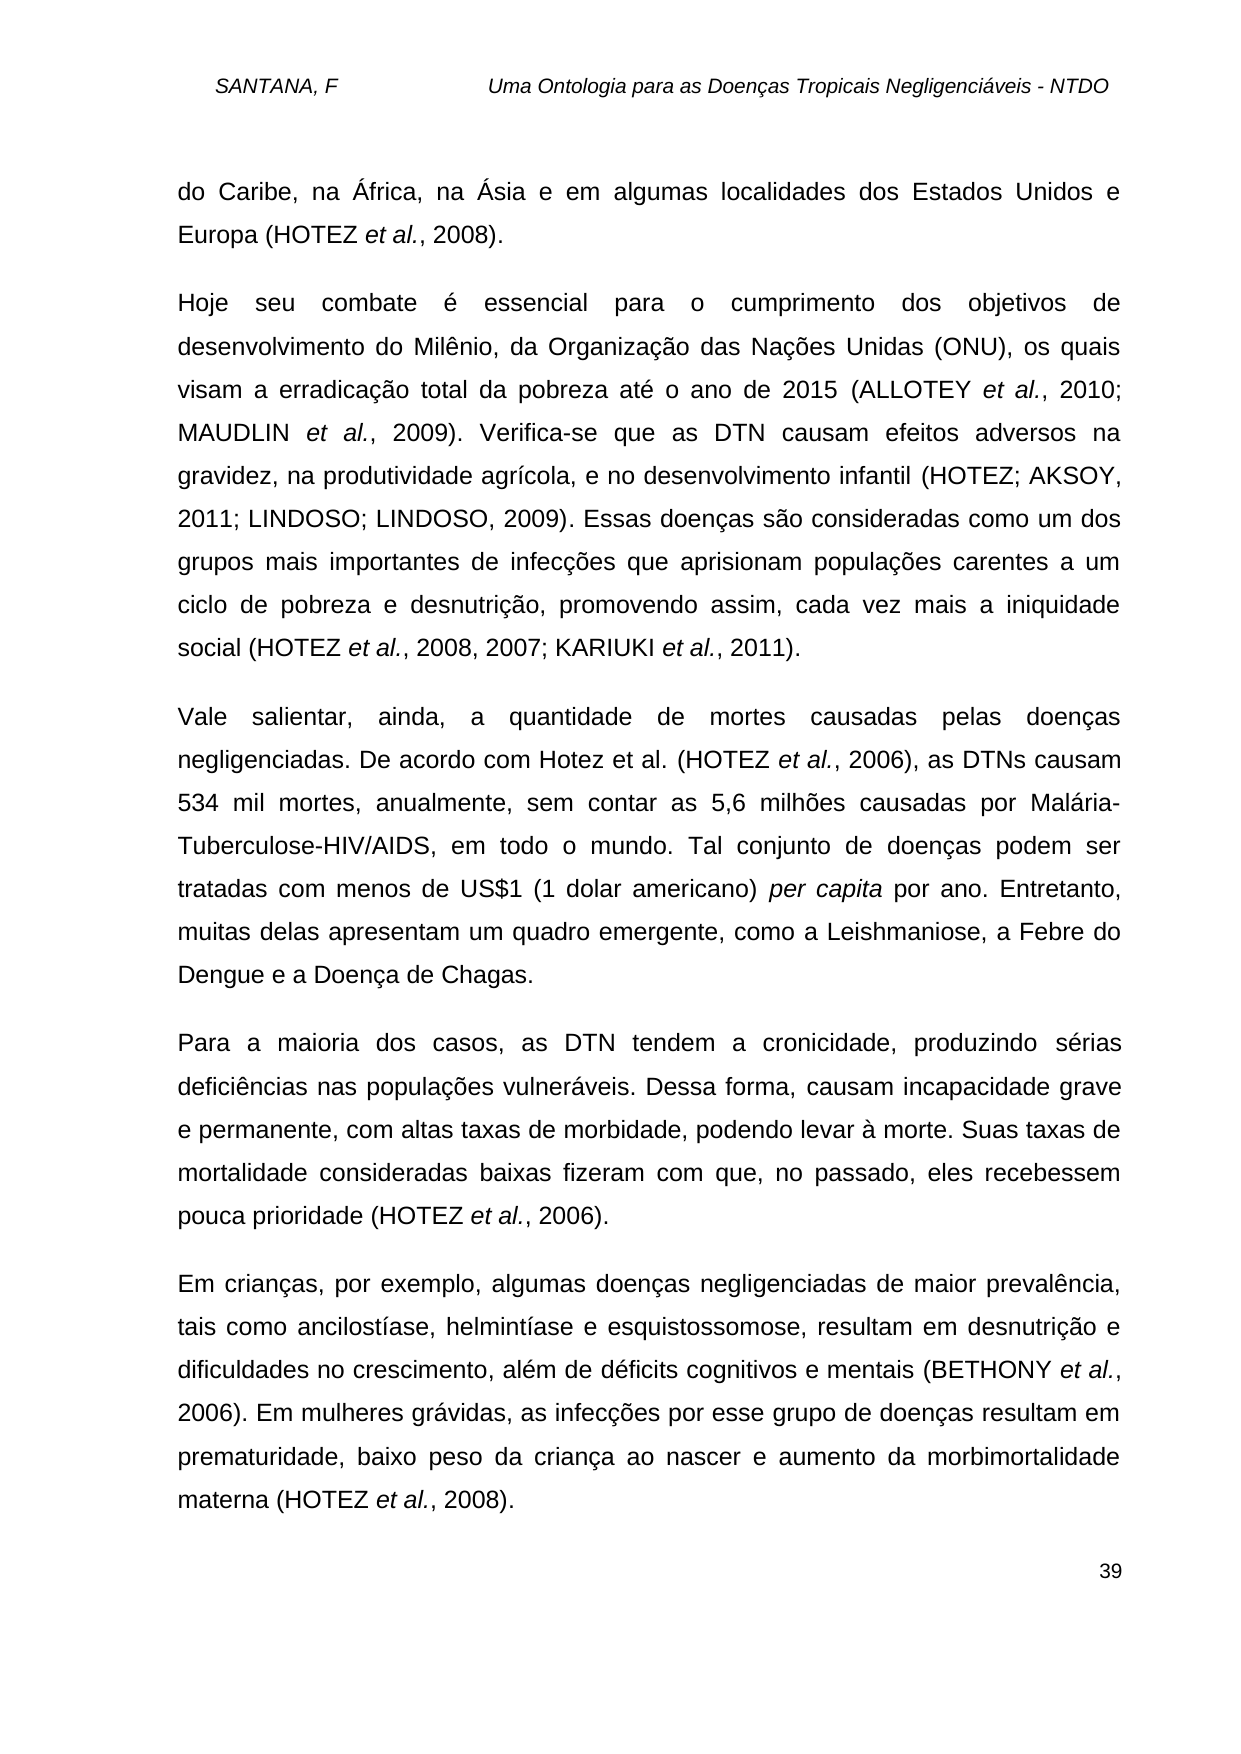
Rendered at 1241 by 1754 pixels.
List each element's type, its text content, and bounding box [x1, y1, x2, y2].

text Vale salientar, ainda, a quantidade de mortes causadas pelas doenças negligenciadas. De acordo com Hotez et al. (HOTEZ et al., 2006), as DTNs causam 534 mil mortes, anualmente, sem contar as 5,6 milhões causadas por Malária-Tuberculose-HIV/AIDS, em todo o mundo. Tal conjunto de doenças podem ser tratadas com menos de US$1 (1 dolar americano) per capita por ano. Entretanto, muitas delas apresentam um quadro emergente, como a Leishmaniose, a Febre do Dengue e a Doença de Chagas. [177, 702, 1122, 989]
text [177, 177, 1122, 249]
text Para a maioria dos casos, as DTN tendem a cronicidade, produzindo sérias deficiências nas populações vulneráveis. Dessa forma, causam incapacidade grave e permanente, com altas taxas de morbidade, podendo levar à morte. Suas taxas de mortalidade consideradas baixas fizeram com que, no passado, eles recebessem pouca prioridade (HOTEZ et al., 2006). [177, 1028, 1122, 1230]
text Hoje seu combate é essencial para o cumprimento dos objetivos de desenvolvimento do Milênio, da Organização das Nações Unidas (ONU), os quais visam a erradicação total da pobreza até o ano de 2015 (ALLOTEY et al., 2010; MAUDLIN et al., 2009). Verifica-se que as DTN causam efeitos adversos na gravidez, na produtividade agrícola, e no desenvolvimento infantil (HOTEZ; AKSOY, 2011; LINDOSO; LINDOSO, 2009). Essas doenças são consideradas como um dos grupos mais importantes de infecções que aprisionam populações carentes a um ciclo de pobreza e desnutrição, promovendo assim, cada vez mais a iniquidade social (HOTEZ et al., 2008, 2007; KARIUKI et al., 2011). [177, 288, 1122, 662]
text Em crianças, por exemplo, algumas doenças negligenciadas de maior prevalência, tais como ancilostíase, helmintíase e esquistossomose, resultam em desnutrição e dificuldades no crescimento, além de déficits cognitivos e mentais (BETHONY et al., 2006). Em mulheres grávidas, as infecções por esse grupo de doenças resultam em prematuridade, baixo peso da criança ao nascer e aumento da morbimortalidade materna (HOTEZ et al., 2008). [177, 1269, 1122, 1513]
